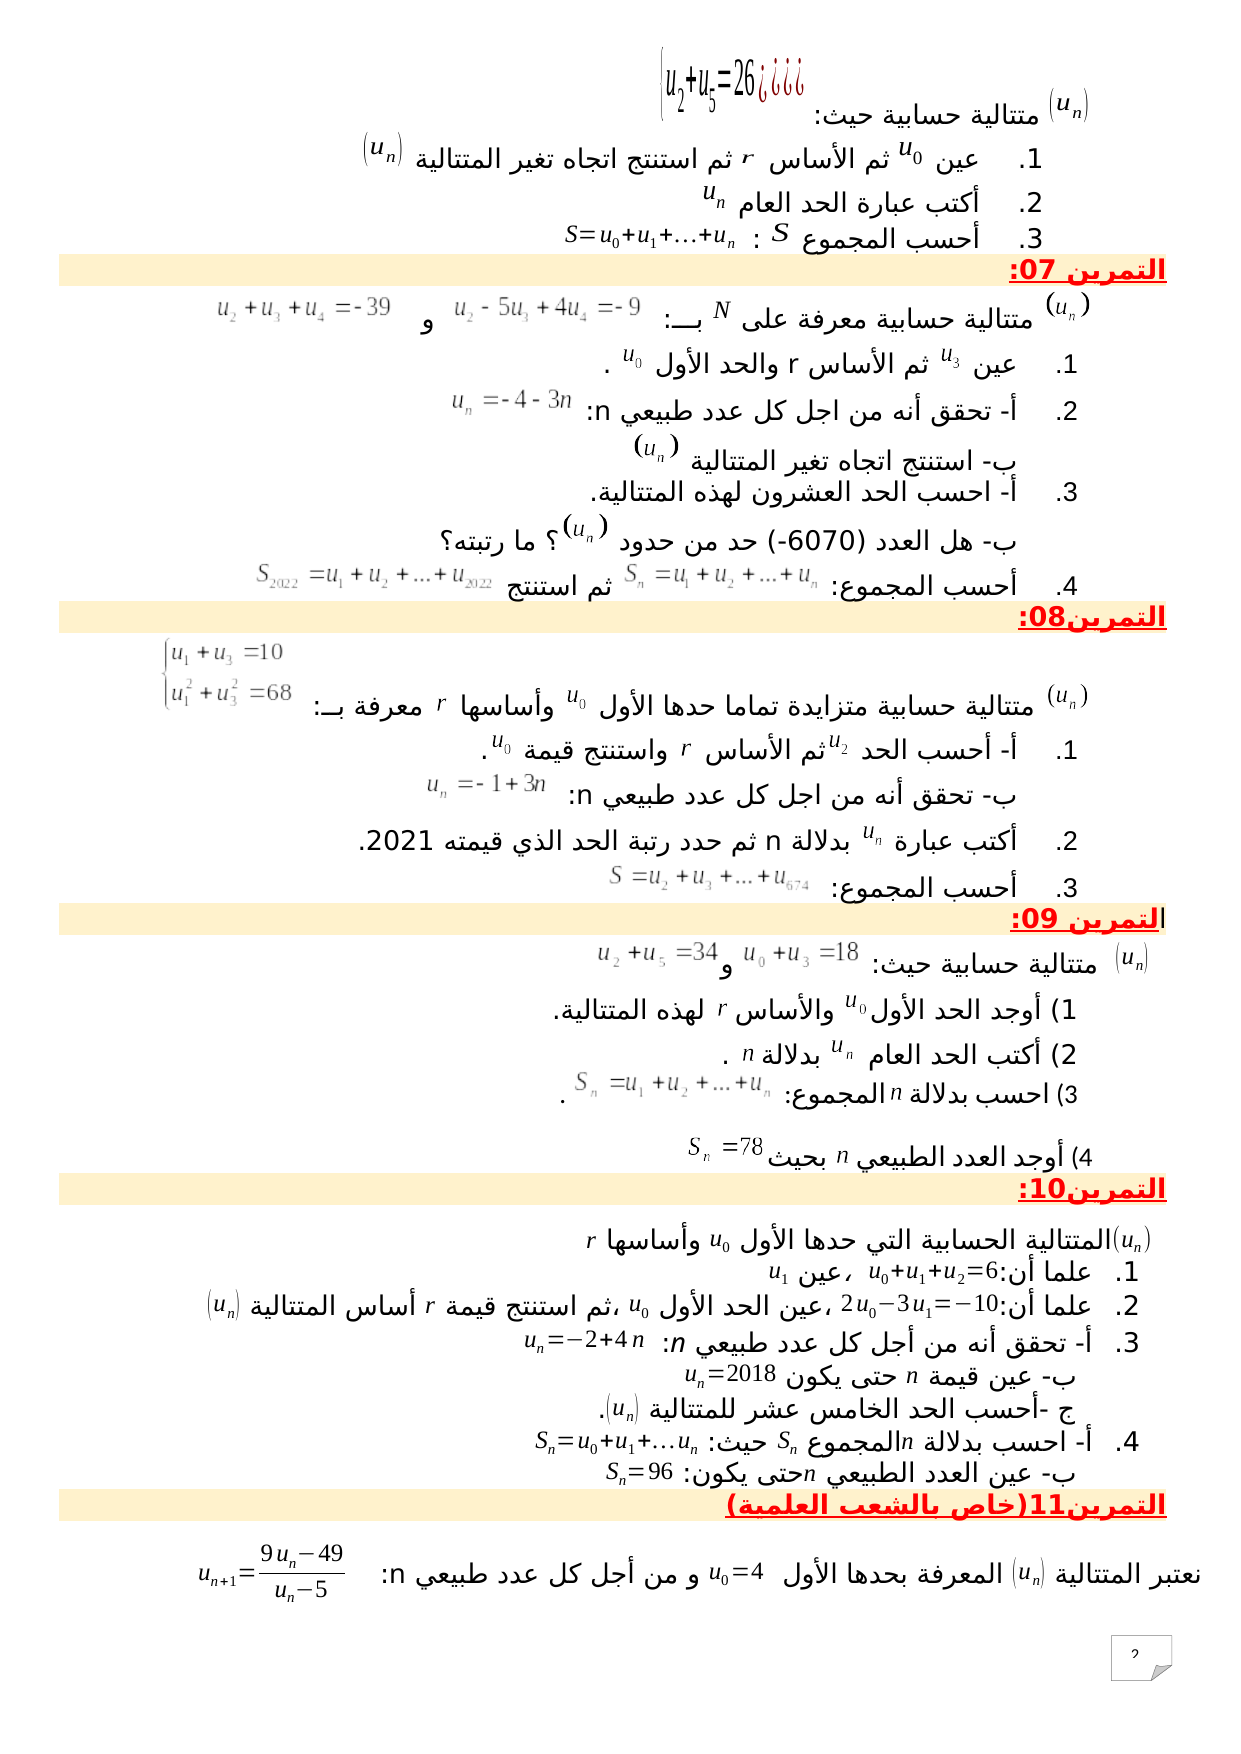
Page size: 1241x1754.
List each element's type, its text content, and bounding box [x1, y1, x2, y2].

text التمرين11(خاص بالشعب العلمية) [59, 1489, 1166, 1521]
text 1) أوجد الحد الأول والأساس لهذه المتتالية. [148, 981, 1078, 1026]
list أ- تحقق أنه من أجل كل عدد طبيعي n: [148, 1323, 1114, 1360]
text التمرين10: [59, 1173, 1166, 1205]
list عين ثم الأساس ثم استنتج اتجاه تغير المتتالية [148, 131, 1018, 174]
list أ- احسب بدلالة المجموع حيث: [148, 1426, 1114, 1458]
text 3) احسب بدلالةالمجموع: . [148, 1071, 1078, 1111]
text نعتبر المتتالية المعرفة بحدها الأول و من أجل كل عدد طبيعي n: [35, 1540, 1202, 1606]
list أ- تحقق أنه من اجل كل عدد طبيعي n: ب- استنتج اتجاه تغير المتتالية [148, 382, 1055, 476]
text التمرين 07: [59, 254, 1166, 286]
text متتالية حسابية معرفة على بـــ: و [148, 286, 1093, 335]
text متتالية حسابية حيث: [148, 44, 1093, 131]
list ب- عين قيمة حتى يكون [148, 1360, 1077, 1391]
text المتتالية الحسابية التي حدها الأول وأساسها [148, 1224, 1152, 1257]
list أ- احسب الحد العشرون لهذه المتتالية. ب- هل العدد (6070-) حد من حدود ؟ ما رتبته؟ [148, 476, 1055, 557]
text 4) أوجد العدد الطبيعي بحيث [148, 1128, 1093, 1173]
list عين ثم الأساس r والحد الأول . [148, 335, 1055, 382]
text التمرين 09: [59, 903, 1166, 935]
text ج -أحسب الحد الخامس عشر للمتتالية . [148, 1391, 1093, 1426]
text ب- عين العدد الطبيعي حتى يكون: [148, 1458, 1077, 1489]
list أكتب عبارة الحد العام [148, 174, 1018, 218]
list علما أن: ،عين [148, 1257, 1114, 1288]
list أ- أحسب الحد ثم الأساس واستنتج قيمة . ب- تحقق أنه من اجل كل عدد طبيعي n: [148, 721, 1055, 812]
list علما أن: ،عين الحد الأول ،ثم استنتج قيمة أساس المتتالية [148, 1288, 1114, 1323]
text التمرين08: [59, 601, 1166, 633]
text متتالية حسابية حيث: و [59, 935, 1166, 981]
list أحسب المجموع: ثم استنتج [148, 557, 1055, 601]
list أحسب المجموع: [148, 859, 1055, 903]
text 2) أكتب الحد العام بدلالة . [148, 1026, 1078, 1071]
text متتالية حسابية متزايدة تماما حدها الأول وأساسها معرفة بــ: [148, 633, 1093, 721]
list أحسب المجموع : [148, 218, 1018, 254]
list أكتب عبارة بدلالة n ثم حدد رتبة الحد الذي قيمته 2021. [148, 812, 1055, 859]
